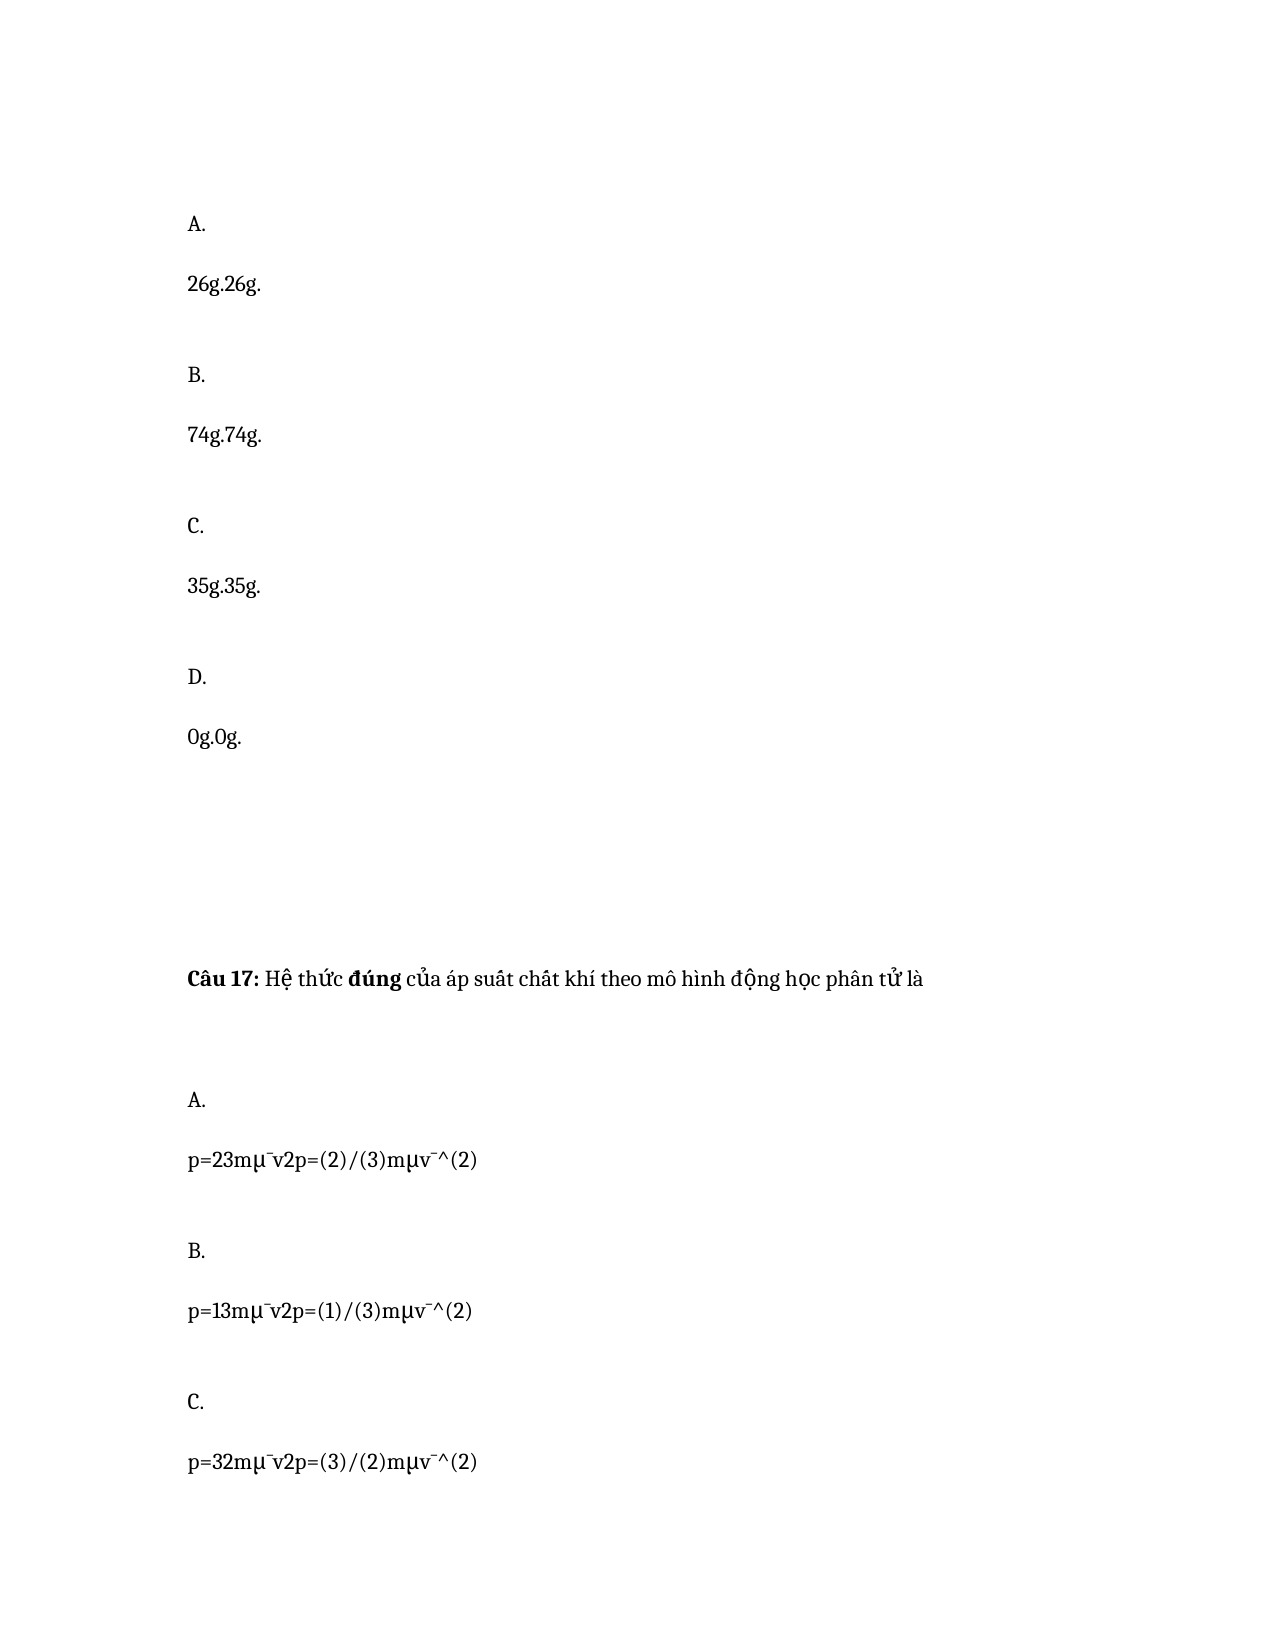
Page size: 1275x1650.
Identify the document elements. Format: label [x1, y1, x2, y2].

text [187, 150, 1087, 1475]
